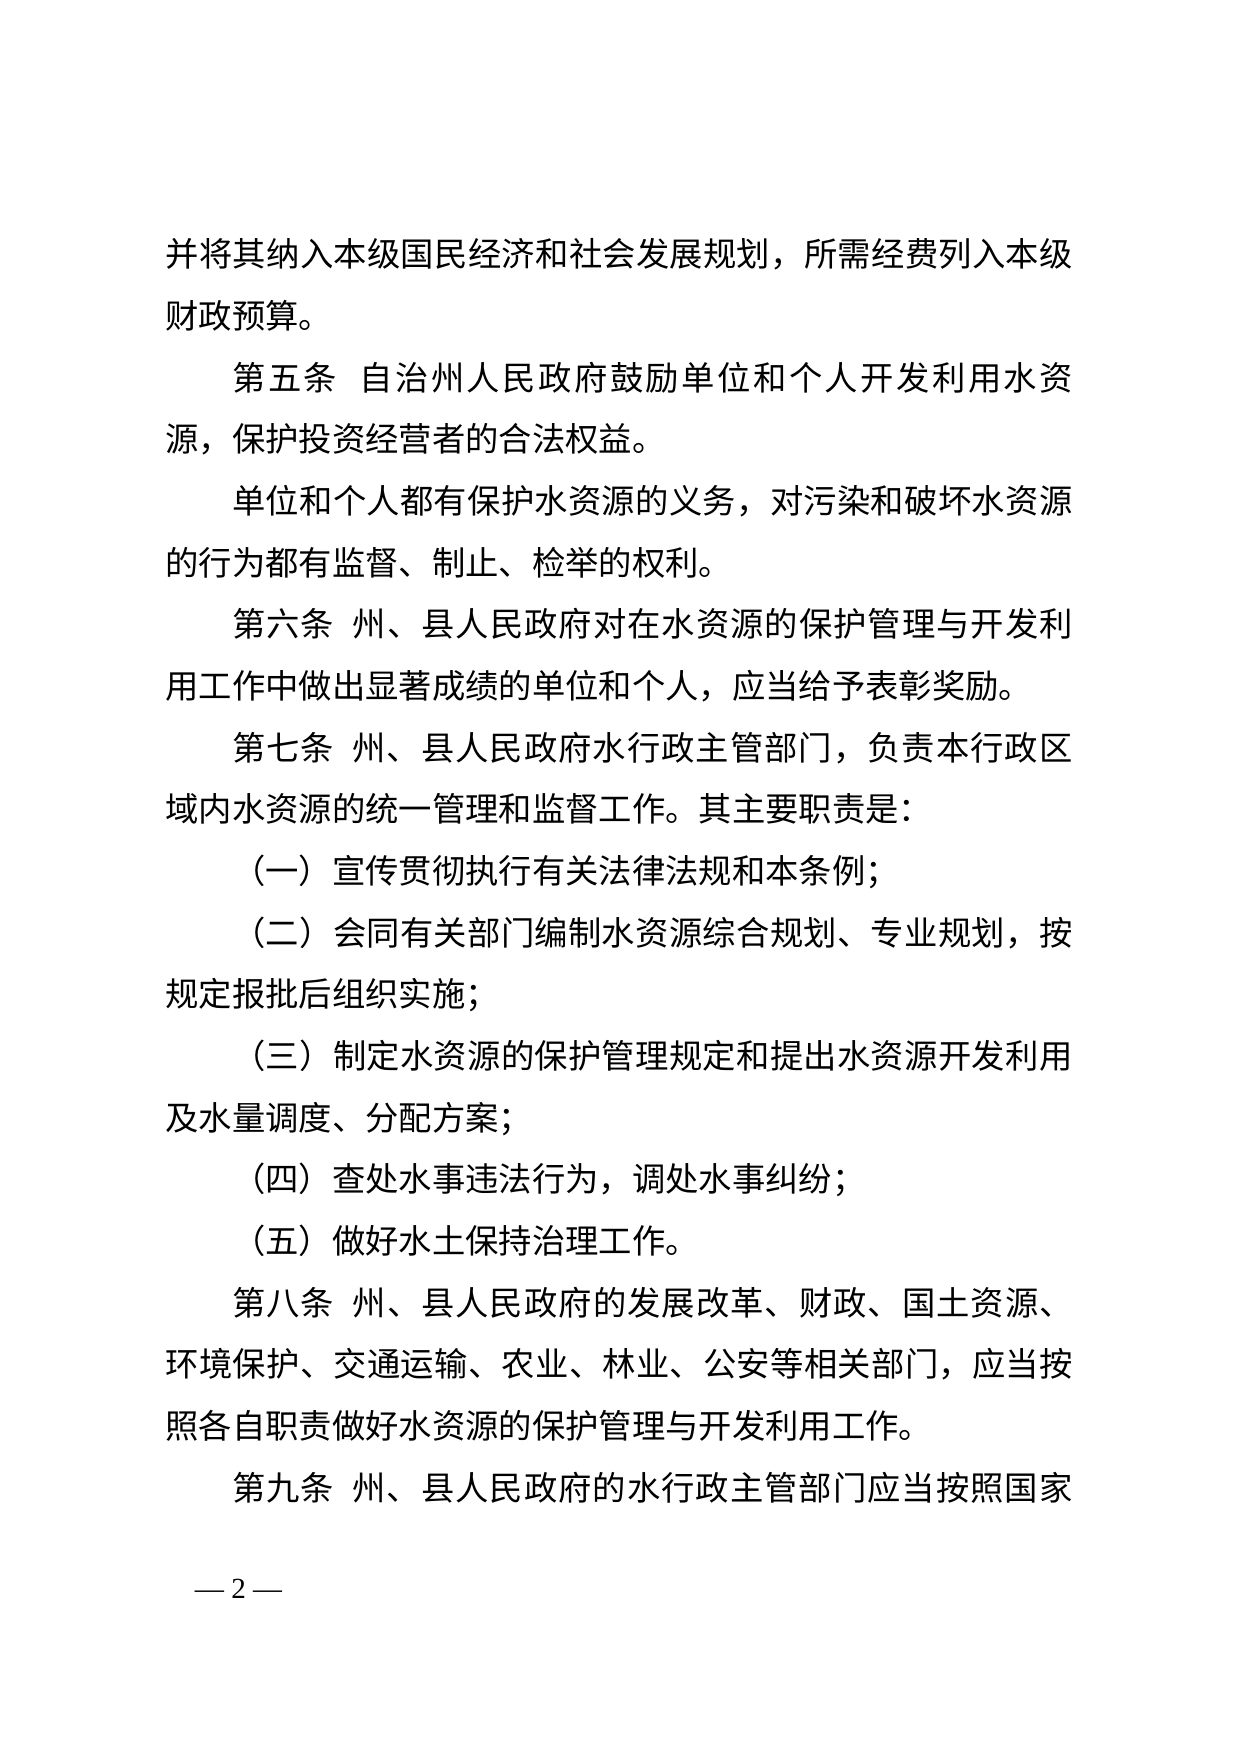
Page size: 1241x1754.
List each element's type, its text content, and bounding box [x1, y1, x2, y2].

text 第八条 州、县人民政府的发展改革、财政、国土资源、环境保护、交通运输、农业、林业、公安等相关部门，应当按照各自职责做好水资源的保护管理与开发利用工作。 [165, 1266, 1075, 1451]
text （二）会同有关部门编制水资源综合规划、专业规划，按规定报批后组织实施； [165, 896, 1075, 1019]
text 单位和个人都有保护水资源的义务，对污染和破坏水资源的行为都有监督、制止、检举的权利。 [165, 464, 1075, 587]
text （一）宣传贯彻执行有关法律法规和本条例； [165, 834, 1075, 896]
text 第六条 州、县人民政府对在水资源的保护管理与开发利用工作中做出显著成绩的单位和个人，应当给予表彰奖励。 [165, 587, 1075, 711]
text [165, 1451, 1075, 1512]
text （四）查处水事违法行为，调处水事纠纷； [165, 1142, 1075, 1204]
text 第七条 州、县人民政府水行政主管部门，负责本行政区域内水资源的统一管理和监督工作。其主要职责是： [165, 711, 1075, 834]
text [165, 217, 1075, 341]
text （五）做好水土保持治理工作。 [165, 1204, 1075, 1266]
text （三）制定水资源的保护管理规定和提出水资源开发利用及水量调度、分配方案； [165, 1019, 1075, 1142]
text 第五条 自治州人民政府鼓励单位和个人开发利用水资源，保护投资经营者的合法权益。 [165, 341, 1075, 464]
